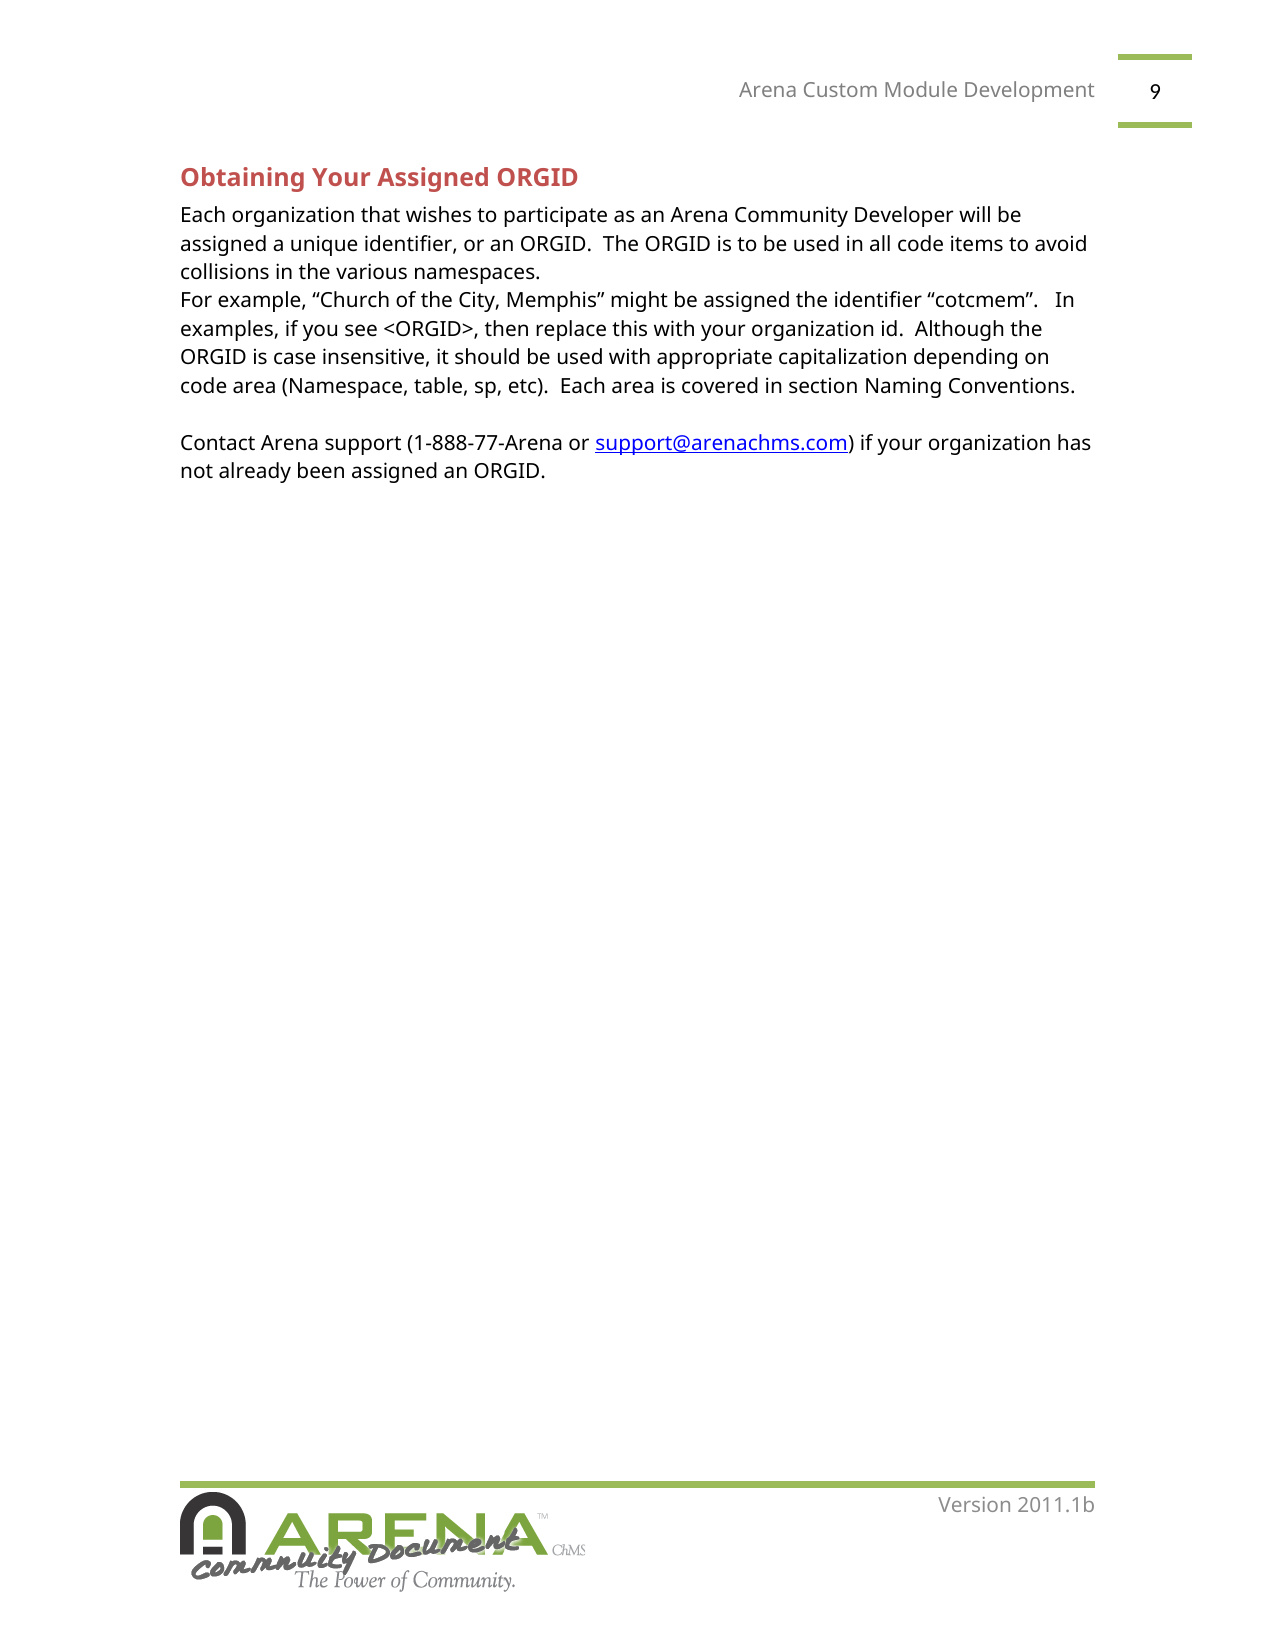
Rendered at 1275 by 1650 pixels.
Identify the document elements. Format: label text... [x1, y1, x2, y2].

picture [180, 1492, 586, 1592]
text Contact Arena support (1-888-77-Arena or support@arenachms.com) if your organization has not already been assigned an ORGID. [180, 428, 1095, 485]
subtitle Obtaining Your Assigned ORGID [180, 160, 1095, 194]
text For example, “Church of the City, Memphis” might be assigned the identifier “cotcmem”. In examples, if you see <ORGID>, then replace this with your organization id. Although the ORGID is case insensitive, it should be used with appropriate capitalization depending on code area (Namespace, table, sp, etc). Each area is covered in section Naming Conventions. [180, 286, 1095, 399]
text Each organization that wishes to participate as an Arena Community Developer will be assigned a unique identifier, or an ORGID. The ORGID is to be used in all code items to avoid collisions in the various namespaces. [180, 200, 1095, 286]
